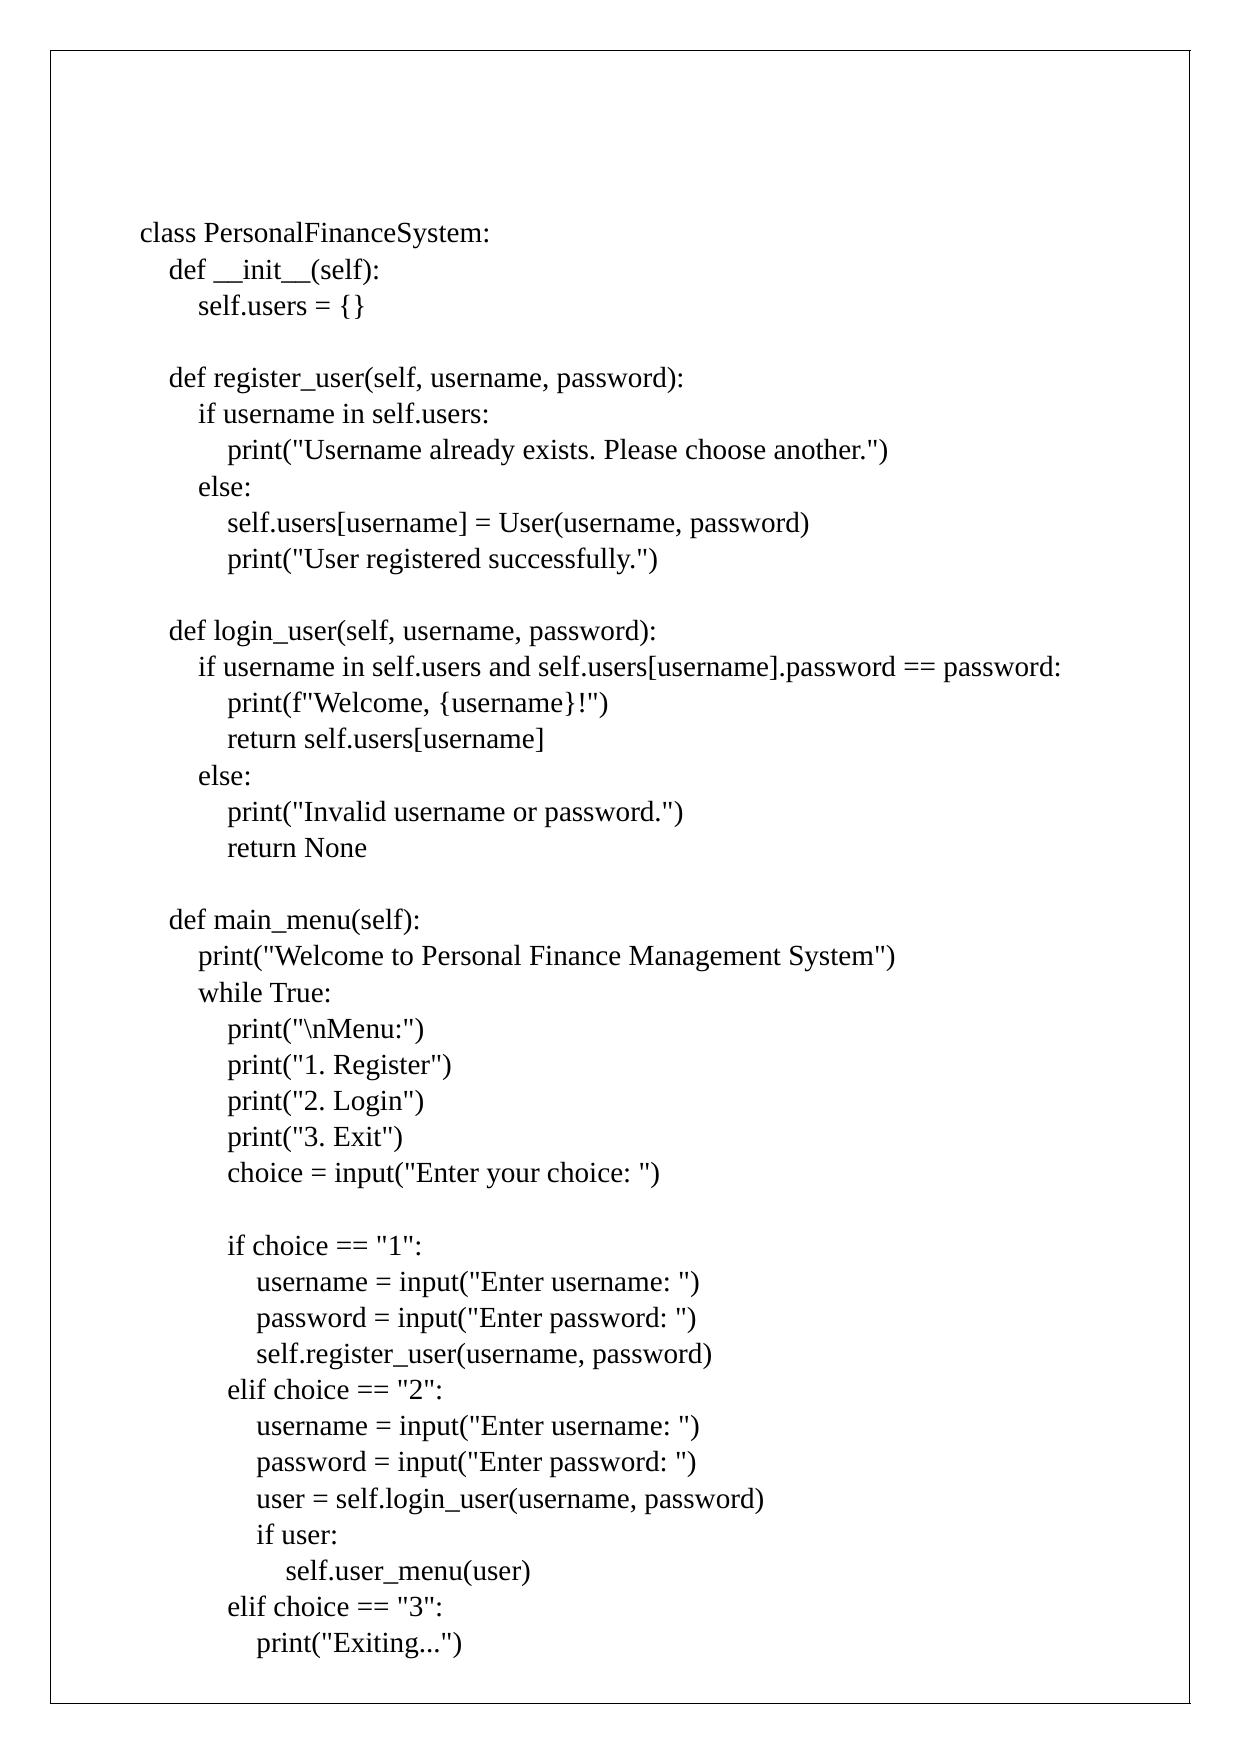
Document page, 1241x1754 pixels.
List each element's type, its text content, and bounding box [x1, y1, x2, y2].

text return self.users[username] [139, 722, 1157, 755]
text password = input("Enter password: ") [139, 1444, 1157, 1478]
text class PersonalFinanceSystem: [139, 216, 1157, 249]
text print("Invalid username or password.") [139, 794, 1157, 827]
text choice = input("Enter your choice: ") [139, 1155, 1157, 1189]
text user = self.login_user(username, password) [139, 1481, 1157, 1514]
text def login_user(self, username, password): [139, 613, 1157, 647]
text print("1. Register") [139, 1047, 1157, 1081]
text self.users = {} [139, 288, 1157, 321]
text print("2. Login") [139, 1083, 1157, 1117]
text print("Welcome to Personal Finance Management System") [139, 938, 1157, 972]
text elif choice == "2": [139, 1372, 1157, 1406]
text elif choice == "3": [139, 1589, 1157, 1623]
text return None [139, 830, 1157, 864]
text username = input("Enter username: ") [139, 1408, 1157, 1442]
text self.register_user(username, password) [139, 1336, 1157, 1370]
text username = input("Enter username: ") [139, 1264, 1157, 1297]
text else: [139, 469, 1157, 502]
text self.users[username] = User(username, password) [139, 505, 1157, 538]
text def register_user(self, username, password): [139, 360, 1157, 394]
text def main_menu(self): [139, 902, 1157, 936]
text if user: [139, 1517, 1157, 1550]
text if choice == "1": [139, 1228, 1157, 1261]
text password = input("Enter password: ") [139, 1300, 1157, 1333]
text if username in self.users: [139, 396, 1157, 430]
text if username in self.users and self.users[username].password == password: [139, 649, 1157, 683]
text print("Username already exists. Please choose another.") [139, 432, 1157, 466]
text while True: [139, 975, 1157, 1008]
text print("3. Exit") [139, 1119, 1157, 1153]
text else: [139, 758, 1157, 791]
text def __init__(self): [139, 252, 1157, 285]
text self.user_menu(user) [139, 1553, 1157, 1587]
text print("\nMenu:") [139, 1011, 1157, 1044]
text print("User registered successfully.") [139, 541, 1157, 574]
text print(f"Welcome, {username}!") [139, 686, 1157, 719]
text print("Exiting...") [139, 1625, 1157, 1659]
